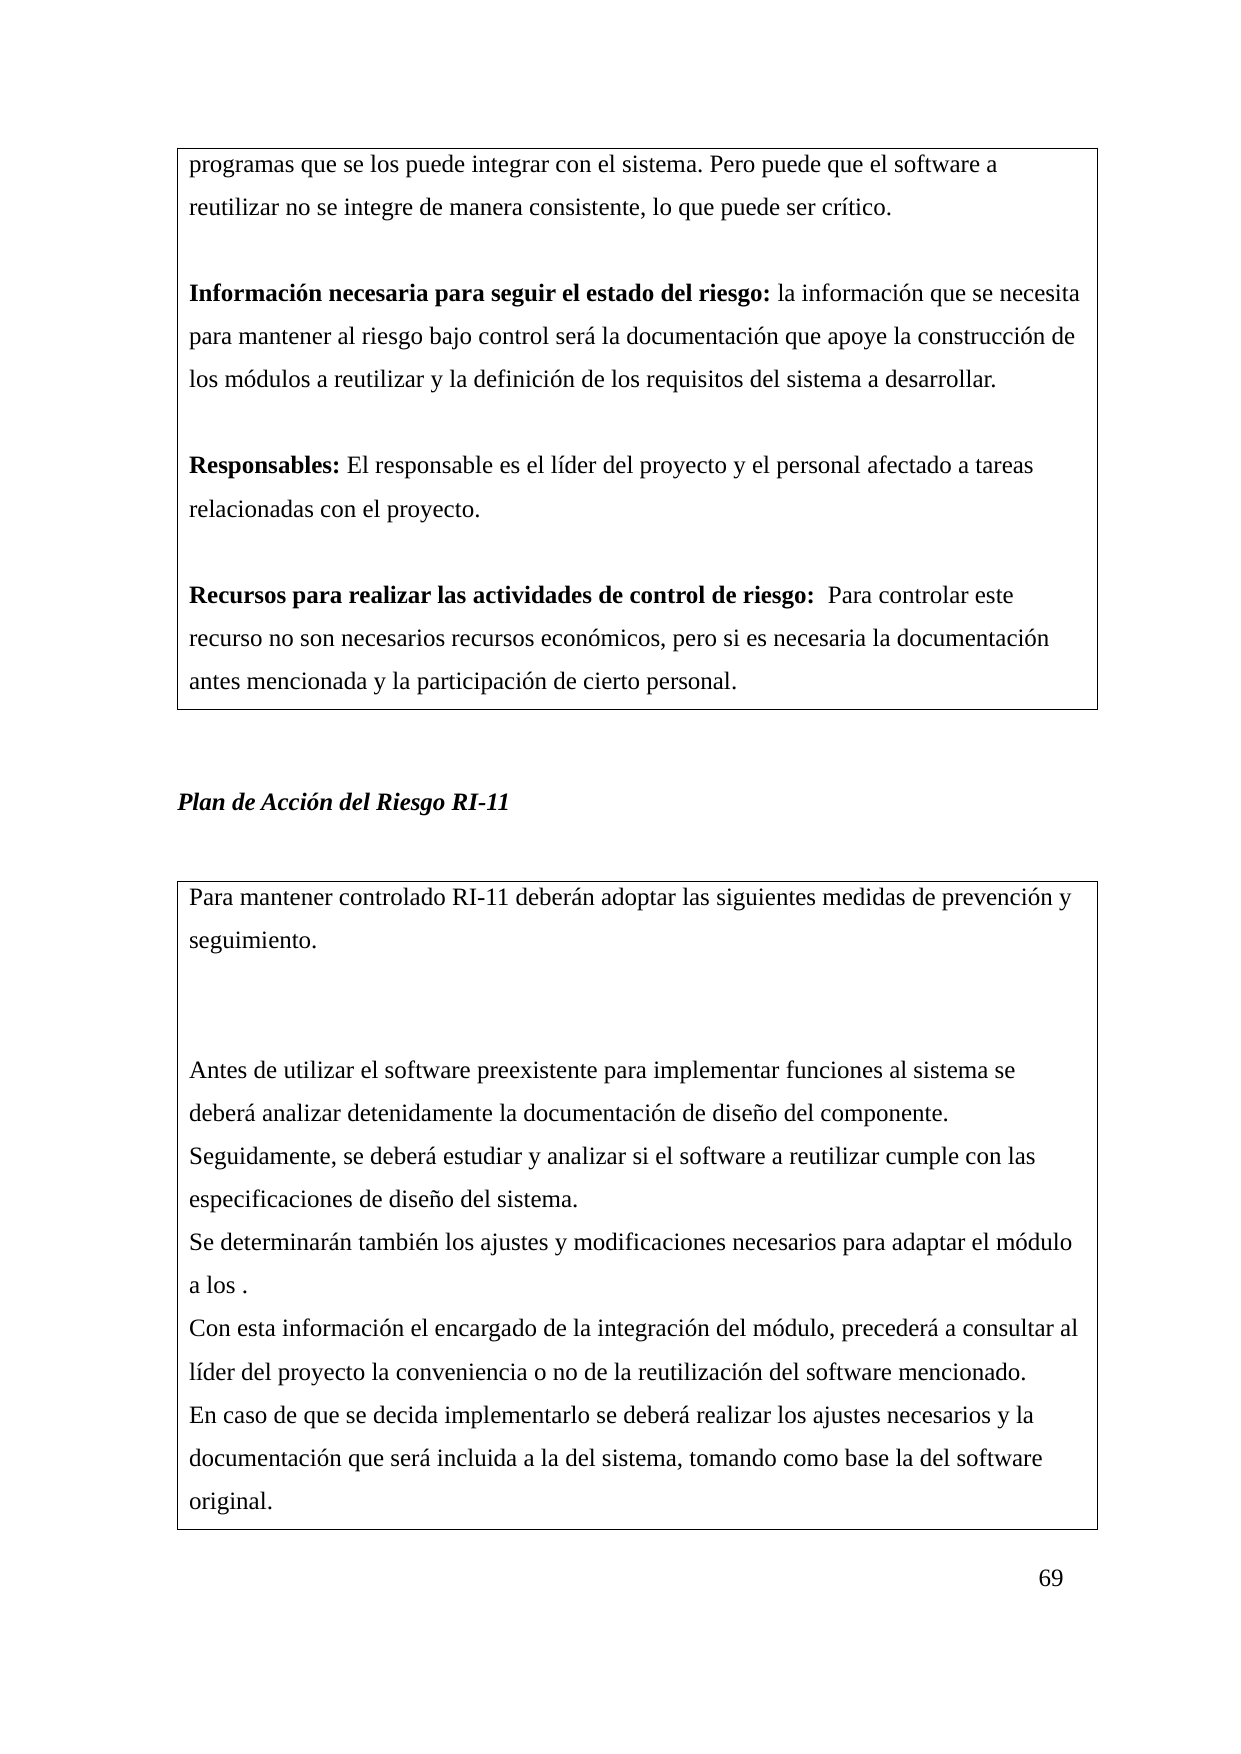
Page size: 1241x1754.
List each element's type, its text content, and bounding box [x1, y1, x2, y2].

subtitle Plan de Acción del Riesgo RI-11 [177, 787, 1063, 815]
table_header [178, 882, 1097, 1529]
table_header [178, 149, 1097, 709]
